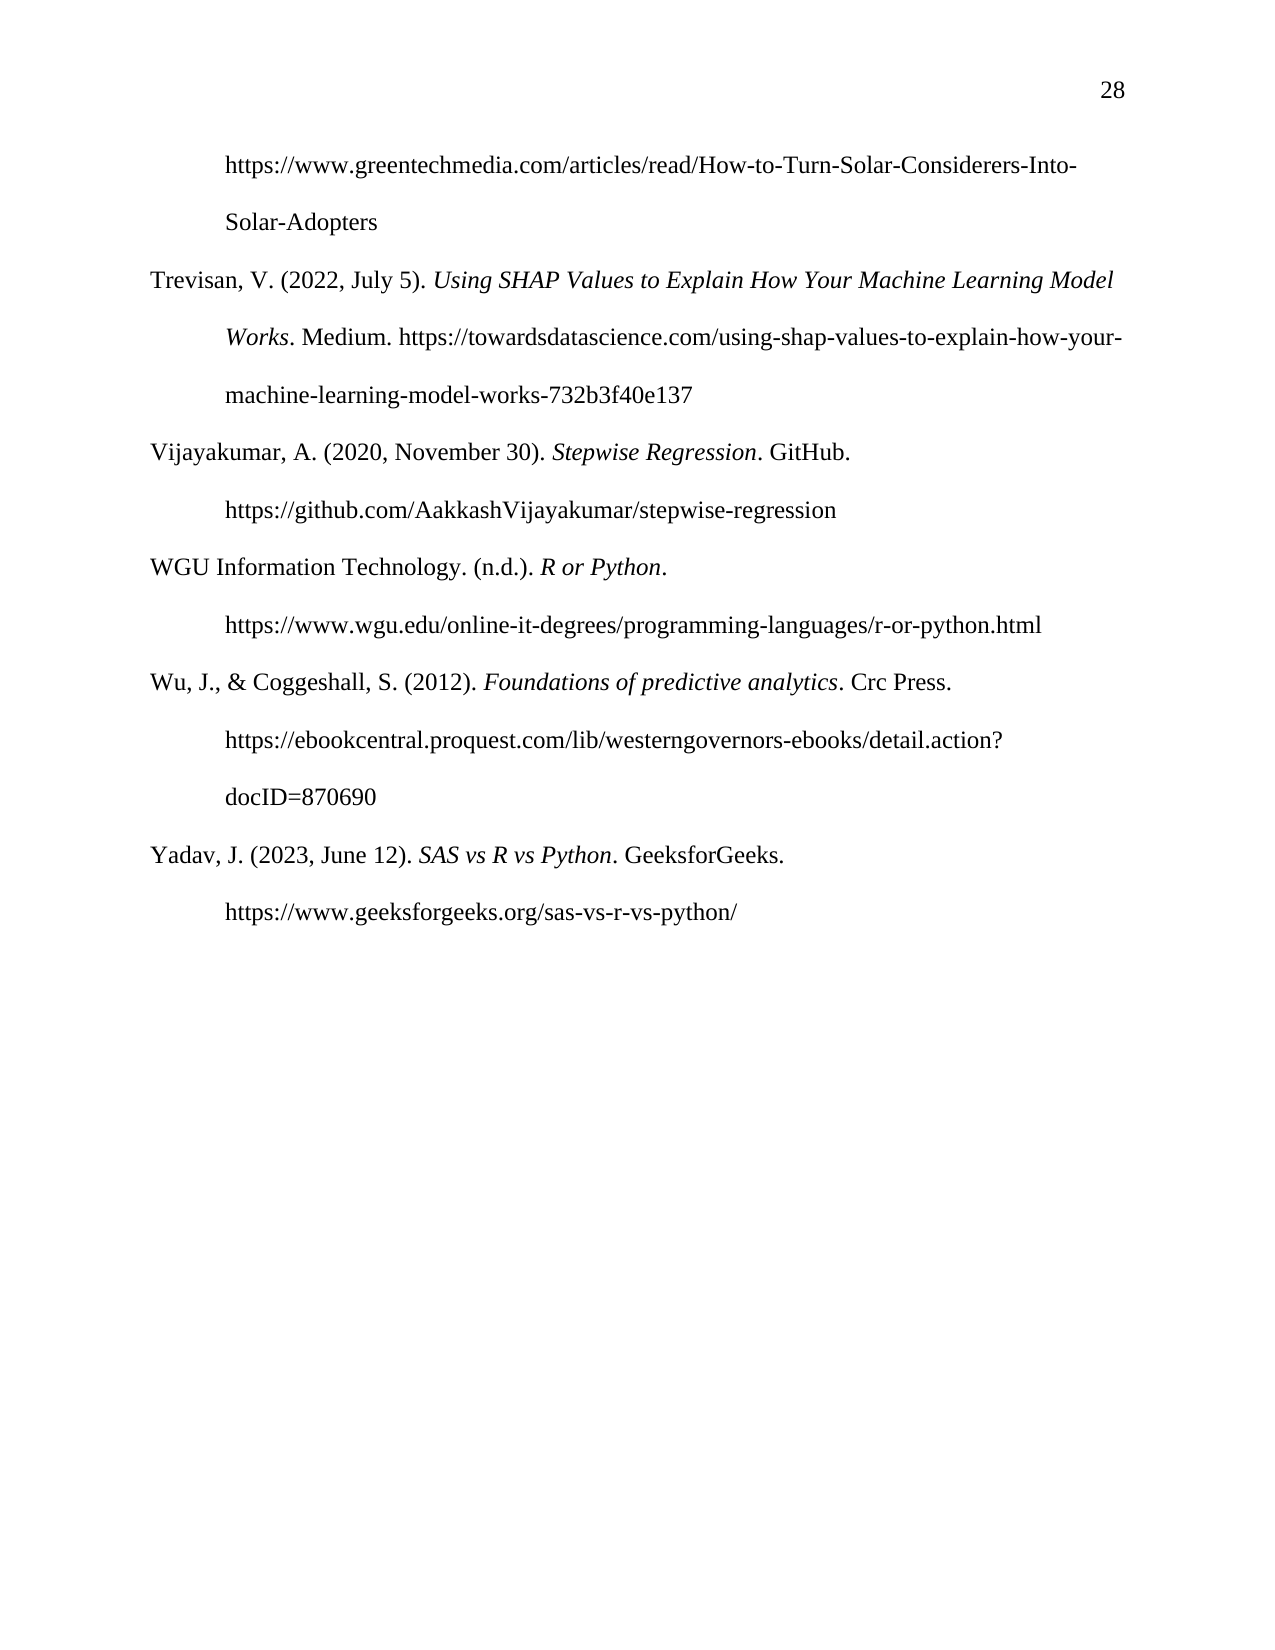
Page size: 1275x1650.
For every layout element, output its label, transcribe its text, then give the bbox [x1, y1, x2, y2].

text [150, 150, 1125, 236]
text Wu, J., & Coggeshall, S. (2012). Foundations of predictive analytics. Crc Press. https://ebookcentral.proquest.com/lib/westerngovernors-ebooks/detail.action?docID=870690 [150, 667, 1125, 811]
text Trevisan, V. (2022, July 5). Using SHAP Values to Explain How Your Machine Learning Model Works. Medium. https://towardsdatascience.com/using-shap-values-to-explain-how-your-machine-learning-model-works-732b3f40e137 [150, 265, 1125, 409]
text WGU Information Technology. (n.d.). R or Python. https://www.wgu.edu/online-it-degrees/programming-languages/r-or-python.html [150, 552, 1125, 639]
text Vijayakumar, A. (2020, November 30). Stepwise Regression. GitHub. https://github.com/AakkashVijayakumar/stepwise-regression [150, 437, 1125, 524]
text Yadav, J. (2023, June 12). SAS vs R vs Python. GeeksforGeeks. https://www.geeksforgeeks.org/sas-vs-r-vs-python/ [150, 840, 1125, 926]
